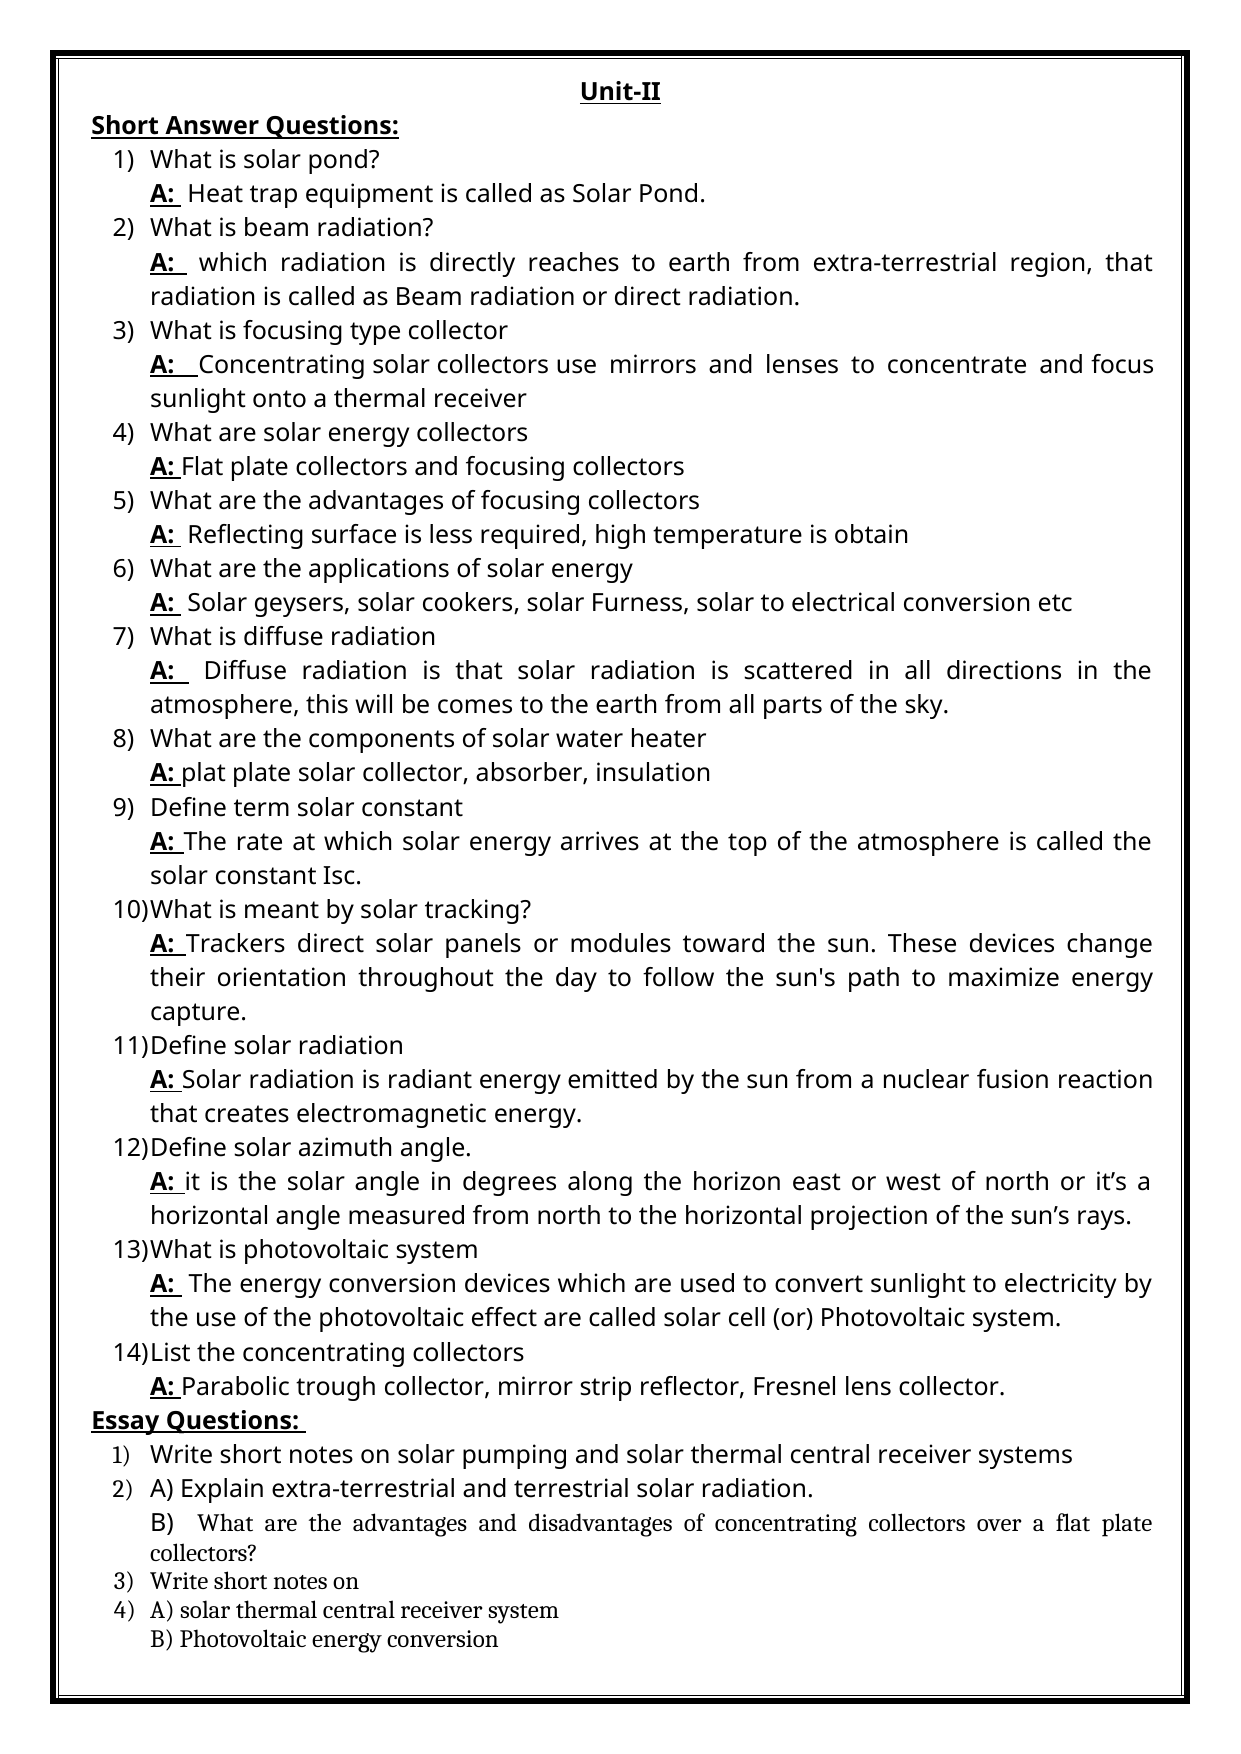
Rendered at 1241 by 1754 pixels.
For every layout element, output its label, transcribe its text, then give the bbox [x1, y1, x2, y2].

list What are the components of solar water heater [112, 721, 1154, 755]
text A: Parabolic trough collector, mirror strip reflector, Fresnel lens collector. [150, 1368, 1154, 1402]
list A) solar thermal central receiver system [114, 1596, 1154, 1625]
text A: Diffuse radiation is that solar radiation is scattered in all directions in the atmosphere, this will be comes to the earth from all parts of the sky. [150, 653, 1154, 721]
list What is solar pond? [112, 142, 1154, 176]
list A) Explain extra-terrestrial and terrestrial solar radiation. [112, 1470, 1154, 1504]
list Write short notes on solar pumping and solar thermal central receiver systems [112, 1436, 1154, 1470]
list What is meant by solar tracking? [112, 891, 1154, 925]
list B) Photovoltaic energy conversion [150, 1625, 1154, 1653]
text A: plat plate solar collector, absorber, insulation [150, 755, 1154, 789]
text A: Trackers direct solar panels or modules toward the sun. These devices change their orientation throughout the day to follow the sun's path to maximize energy capture. [150, 925, 1154, 1028]
text A: Heat trap equipment is called as Solar Pond. [150, 176, 1154, 210]
list What are the advantages of focusing collectors [112, 483, 1154, 517]
list What are solar energy collectors [112, 414, 1154, 448]
text A: The energy conversion devices which are used to convert sunlight to electricity by the use of the photovoltaic effect are called solar cell (or) Photovoltaic system. [150, 1266, 1154, 1334]
text A: The rate at which solar energy arrives at the top of the atmosphere is called the solar constant Isc. [150, 823, 1154, 891]
list What is beam radiation? [112, 210, 1154, 244]
text A: Concentrating solar collectors use mirrors and lenses to concentrate and focus sunlight onto a thermal receiver [150, 346, 1154, 414]
list What is focusing type collector [112, 312, 1154, 346]
text A: Solar radiation is radiant energy emitted by the sun from a nuclear fusion reaction that creates electromagnetic energy. [150, 1062, 1154, 1130]
list B) What are the advantages and disadvantages of concentrating collectors over a flat plate collectors? [150, 1504, 1154, 1567]
list What is photovoltaic system [112, 1232, 1154, 1266]
text Short Answer Questions: [91, 108, 1090, 142]
text A: Reflecting surface is less required, high temperature is obtain [150, 517, 1154, 551]
list Define solar radiation [112, 1028, 1154, 1062]
list Write short notes on [114, 1567, 1154, 1596]
list What are the applications of solar energy [112, 551, 1154, 585]
text A: Solar geysers, solar cookers, solar Furness, solar to electrical conversion etc [150, 585, 1154, 619]
text Unit-II [150, 74, 1090, 108]
text Essay Questions: [91, 1402, 1154, 1436]
list What is diffuse radiation [112, 619, 1154, 653]
text A: which radiation is directly reaches to earth from extra-terrestrial region, that radiation is called as Beam radiation or direct radiation. [150, 244, 1154, 312]
text A: it is the solar angle in degrees along the horizon east or west of north or it’s a horizontal angle measured from north to the horizontal projection of the sun’s rays. [150, 1164, 1154, 1232]
list Define solar azimuth angle. [112, 1130, 1154, 1164]
list List the concentrating collectors [112, 1334, 1154, 1368]
text A: Flat plate collectors and focusing collectors [150, 448, 1154, 483]
list Define term solar constant [112, 789, 1154, 823]
